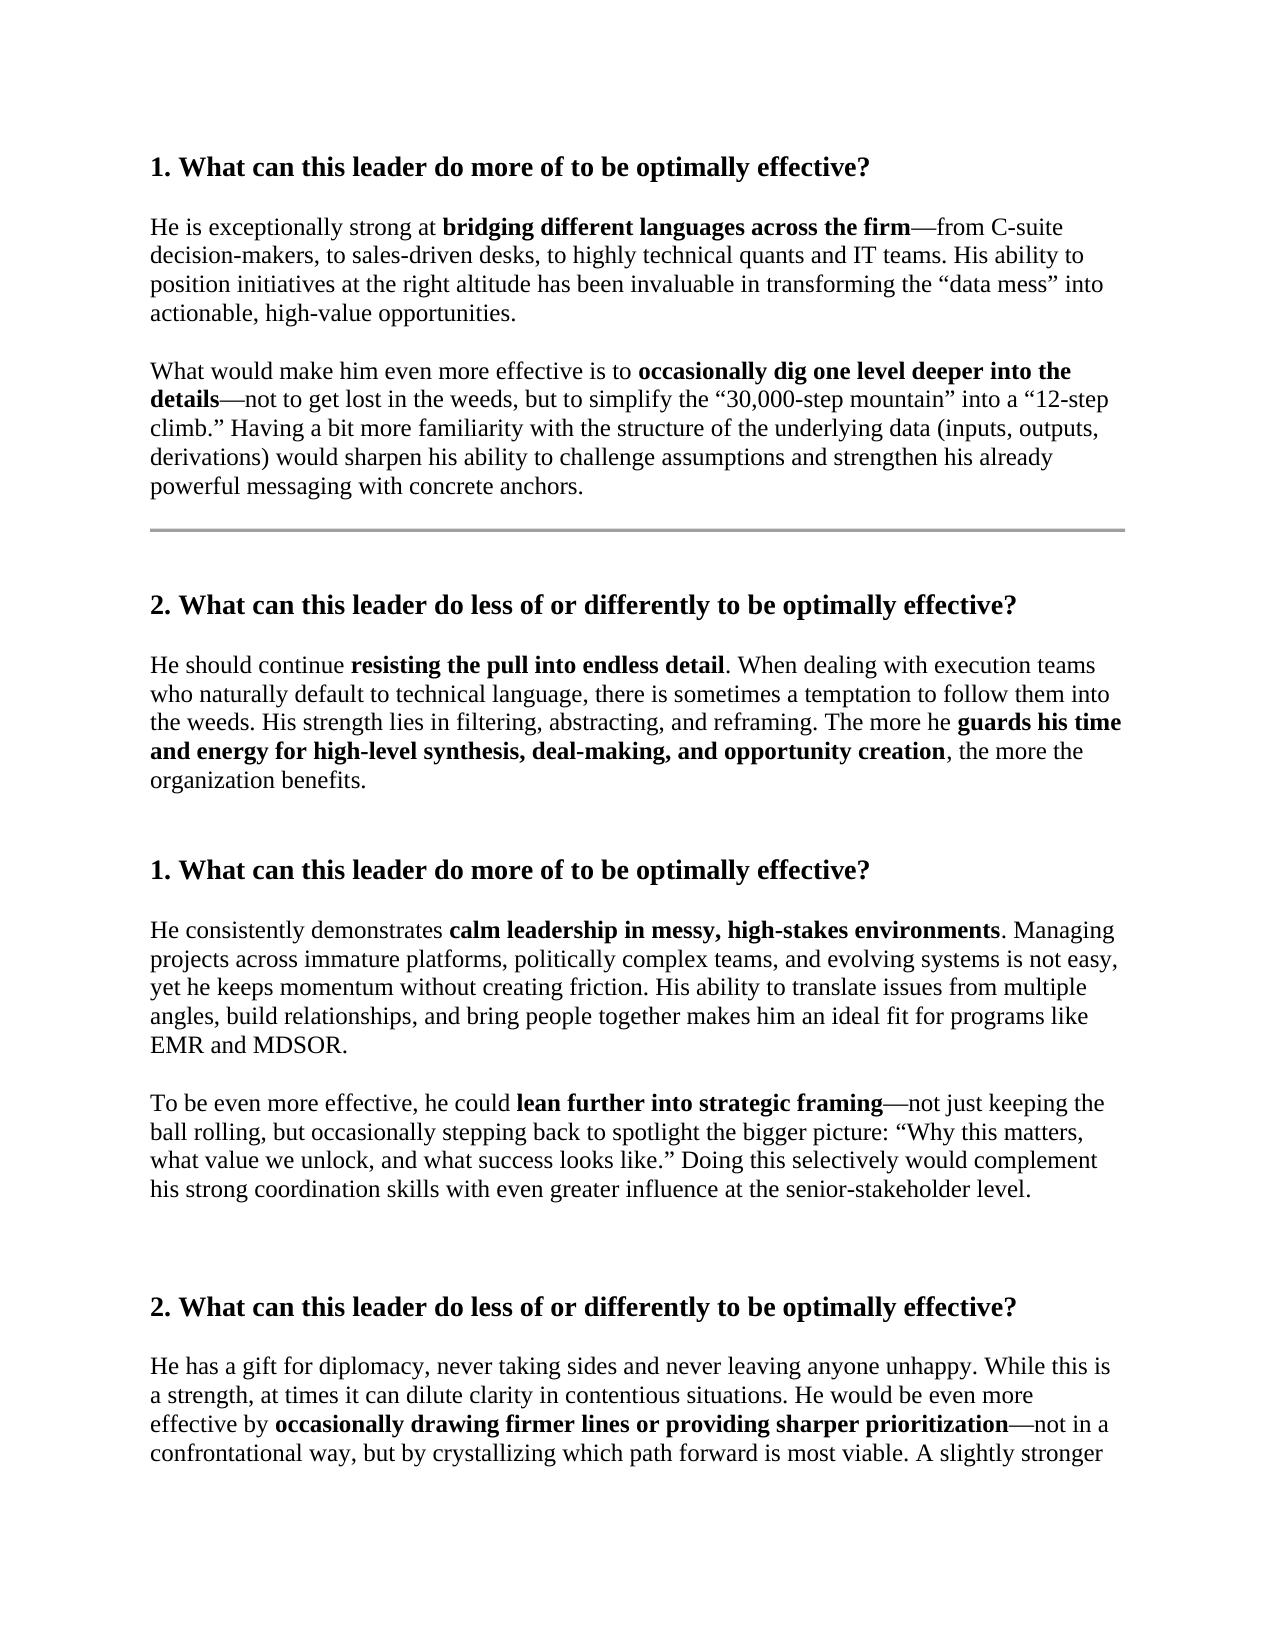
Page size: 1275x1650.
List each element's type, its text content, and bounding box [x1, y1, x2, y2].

text He should continue resisting the pull into endless detail. When dealing with execution teams who naturally default to technical language, there is sometimes a temptation to follow them into the weeds. His strength lies in filtering, abstracting, and reframing. The more he guards his time and energy for high-level synthesis, deal-making, and opportunity creation, the more the organization benefits. [150, 650, 1125, 794]
text 2. What can this leader do less of or differently to be optimally effective? [150, 1290, 1125, 1322]
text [150, 1351, 1125, 1466]
text 1. What can this leader do more of to be optimally effective? [150, 150, 1125, 182]
text 1. What can this leader do more of to be optimally effective? [150, 823, 1125, 886]
text 2. What can this leader do less of or differently to be optimally effective? [150, 588, 1125, 621]
text He is exceptionally strong at bridging different languages across the firm—from C-suite decision-makers, to sales-driven desks, to highly technical quants and IT teams. His ability to position initiatives at the right altitude has been invaluable in transforming the “data mess” into actionable, high-value opportunities. [150, 212, 1125, 327]
text To be even more effective, he could lean further into strategic framing—not just keeping the ball rolling, but occasionally stepping back to spotlight the bigger picture: “Why this matters, what value we unlock, and what success looks like.” Doing this selectively would complement his strong coordination skills with even greater influence at the senior-stakeholder level. [150, 1088, 1125, 1203]
text What would make him even more effective is to occasionally dig one level deeper into the details—not to get lost in the weeds, but to simplify the “30,000-step mountain” into a “12-step climb.” Having a bit more familiarity with the structure of the underlying data (inputs, outputs, derivations) would sharpen his ability to challenge assumptions and strengthen his already powerful messaging with concrete anchors. [150, 356, 1125, 499]
text He consistently demonstrates calm leadership in messy, high-stakes environments. Managing projects across immature platforms, politically complex teams, and evolving systems is not easy, yet he keeps momentum without creating friction. His ability to translate issues from multiple angles, build relationships, and bring people together makes him an ideal fit for programs like EMR and MDSOR. [150, 915, 1125, 1059]
